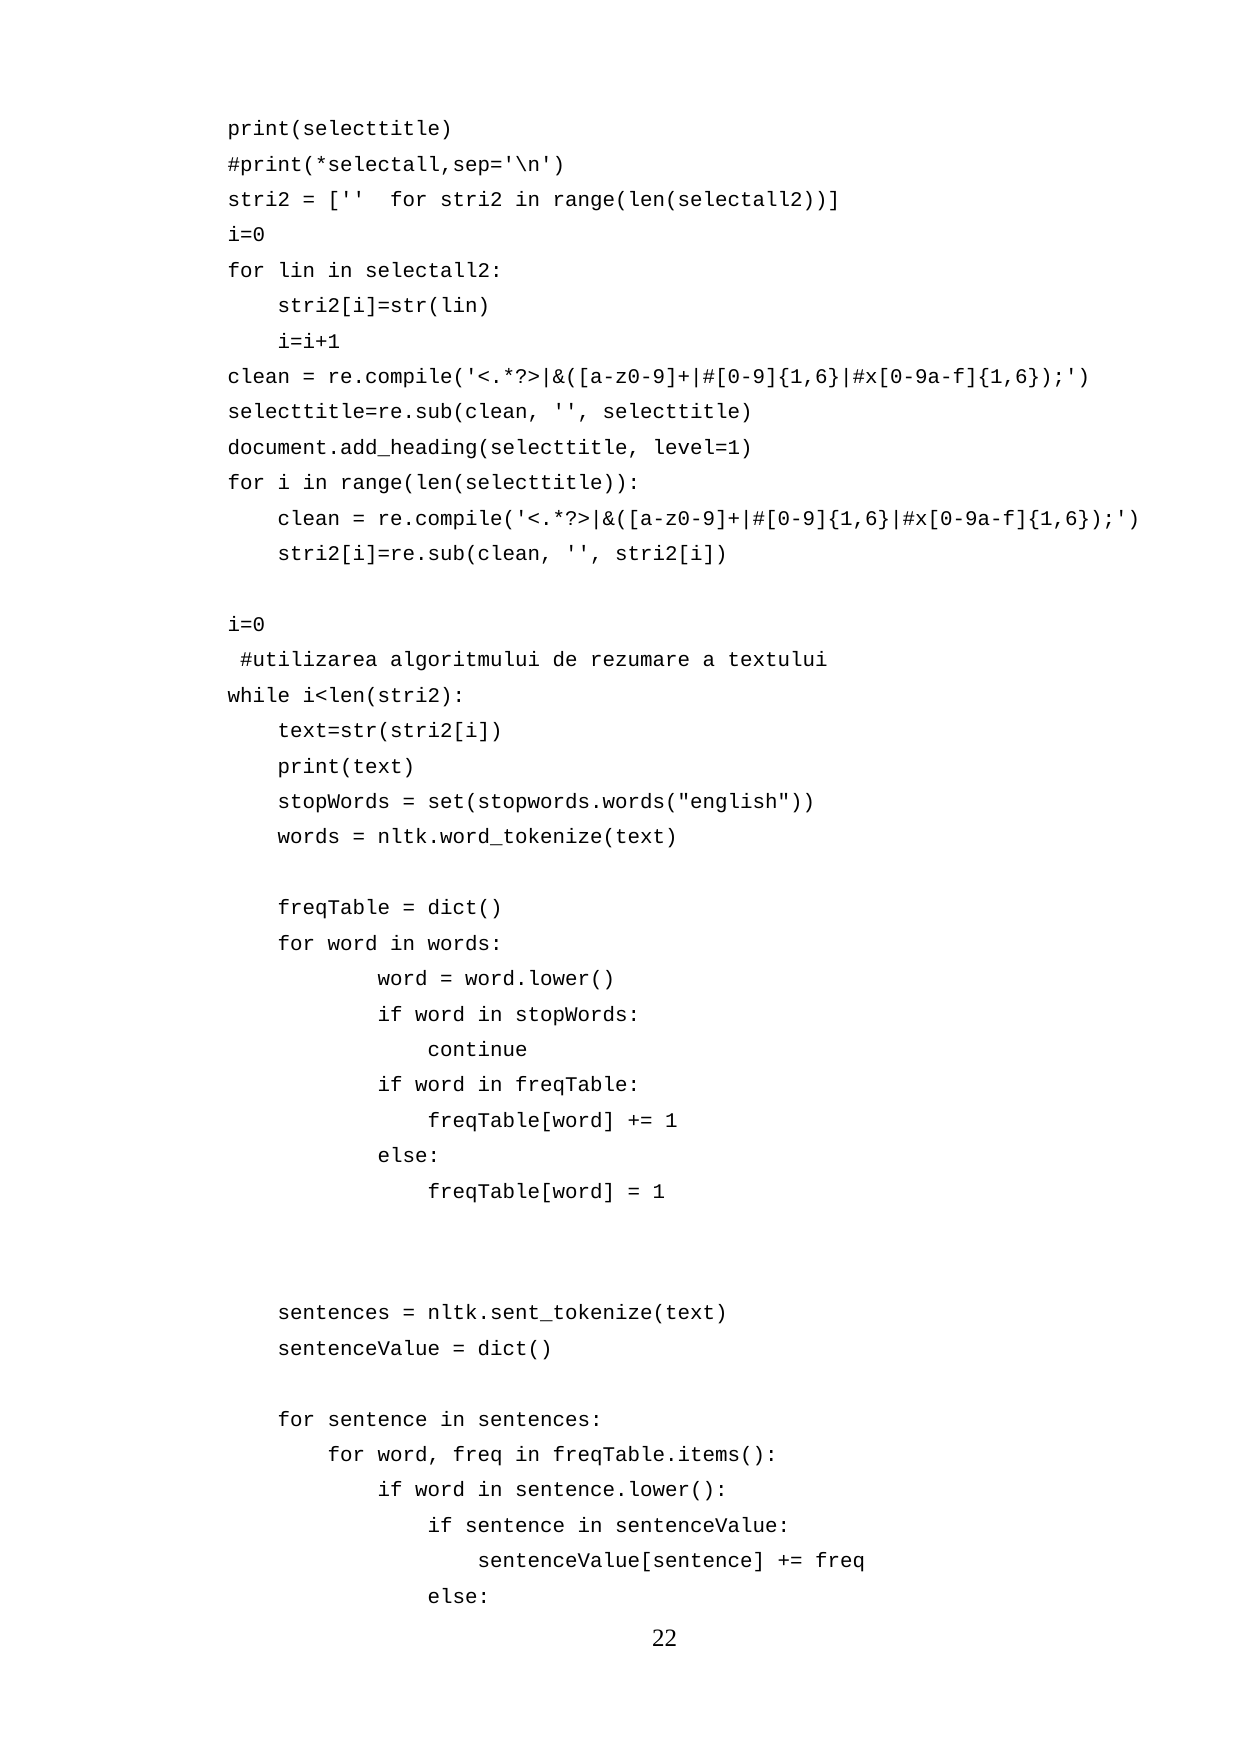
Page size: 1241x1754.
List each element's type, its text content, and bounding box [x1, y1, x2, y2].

text #utilizarea algoritmului de rezumare a textului [177, 649, 1152, 673]
text i=0 [177, 614, 1152, 638]
text if word in stopWords: [177, 1003, 1152, 1027]
text for i in range(len(selecttitle)): [177, 472, 1152, 496]
text for lin in selectall2: [177, 260, 1152, 283]
text stri2[i]=str(lin) [177, 295, 1152, 319]
text print(text) [177, 756, 1152, 779]
text continue [177, 1039, 1152, 1063]
text i=0 [177, 224, 1152, 248]
text for word, freq in freqTable.items(): [177, 1444, 1152, 1468]
text i=i+1 [177, 331, 1152, 354]
text print(selecttitle) [177, 118, 1152, 142]
text for word in words: [177, 933, 1152, 956]
text words = nltk.word_tokenize(text) [177, 826, 1152, 850]
text if sentence in sentenceValue: [177, 1515, 1152, 1538]
text word = word.lower() [177, 968, 1152, 992]
text document.add_heading(selecttitle, level=1) [177, 437, 1152, 461]
text stopWords = set(stopwords.words("english")) [177, 791, 1152, 815]
text stri2[i]=re.sub(clean, '', stri2[i]) [177, 543, 1152, 567]
text freqTable[word] = 1 [177, 1181, 1152, 1204]
text for sentence in sentences: [177, 1408, 1152, 1432]
text clean = re.compile('<.*?>|&([a-z0-9]+|#[0-9]{1,6}|#x[0-9a-f]{1,6});') [177, 508, 1152, 531]
text text=str(stri2[i]) [177, 720, 1152, 744]
text sentences = nltk.sent_tokenize(text) [177, 1302, 1152, 1326]
text #print(*selectall,sep='\n') [177, 153, 1152, 177]
text freqTable = dict() [177, 897, 1152, 921]
text freqTable[word] += 1 [177, 1110, 1152, 1133]
text stri2 = ['' for stri2 in range(len(selectall2))] [177, 189, 1152, 213]
text selecttitle=re.sub(clean, '', selecttitle) [177, 401, 1152, 425]
text sentenceValue = dict() [177, 1338, 1152, 1361]
text if word in sentence.lower(): [177, 1479, 1152, 1503]
text while i<len(stri2): [177, 685, 1152, 708]
text else: [177, 1586, 1152, 1609]
text else: [177, 1145, 1152, 1169]
text sentenceValue[sentence] += freq [177, 1550, 1152, 1574]
text clean = re.compile('<.*?>|&([a-z0-9]+|#[0-9]{1,6}|#x[0-9a-f]{1,6});') [177, 366, 1152, 390]
text if word in freqTable: [177, 1074, 1152, 1098]
